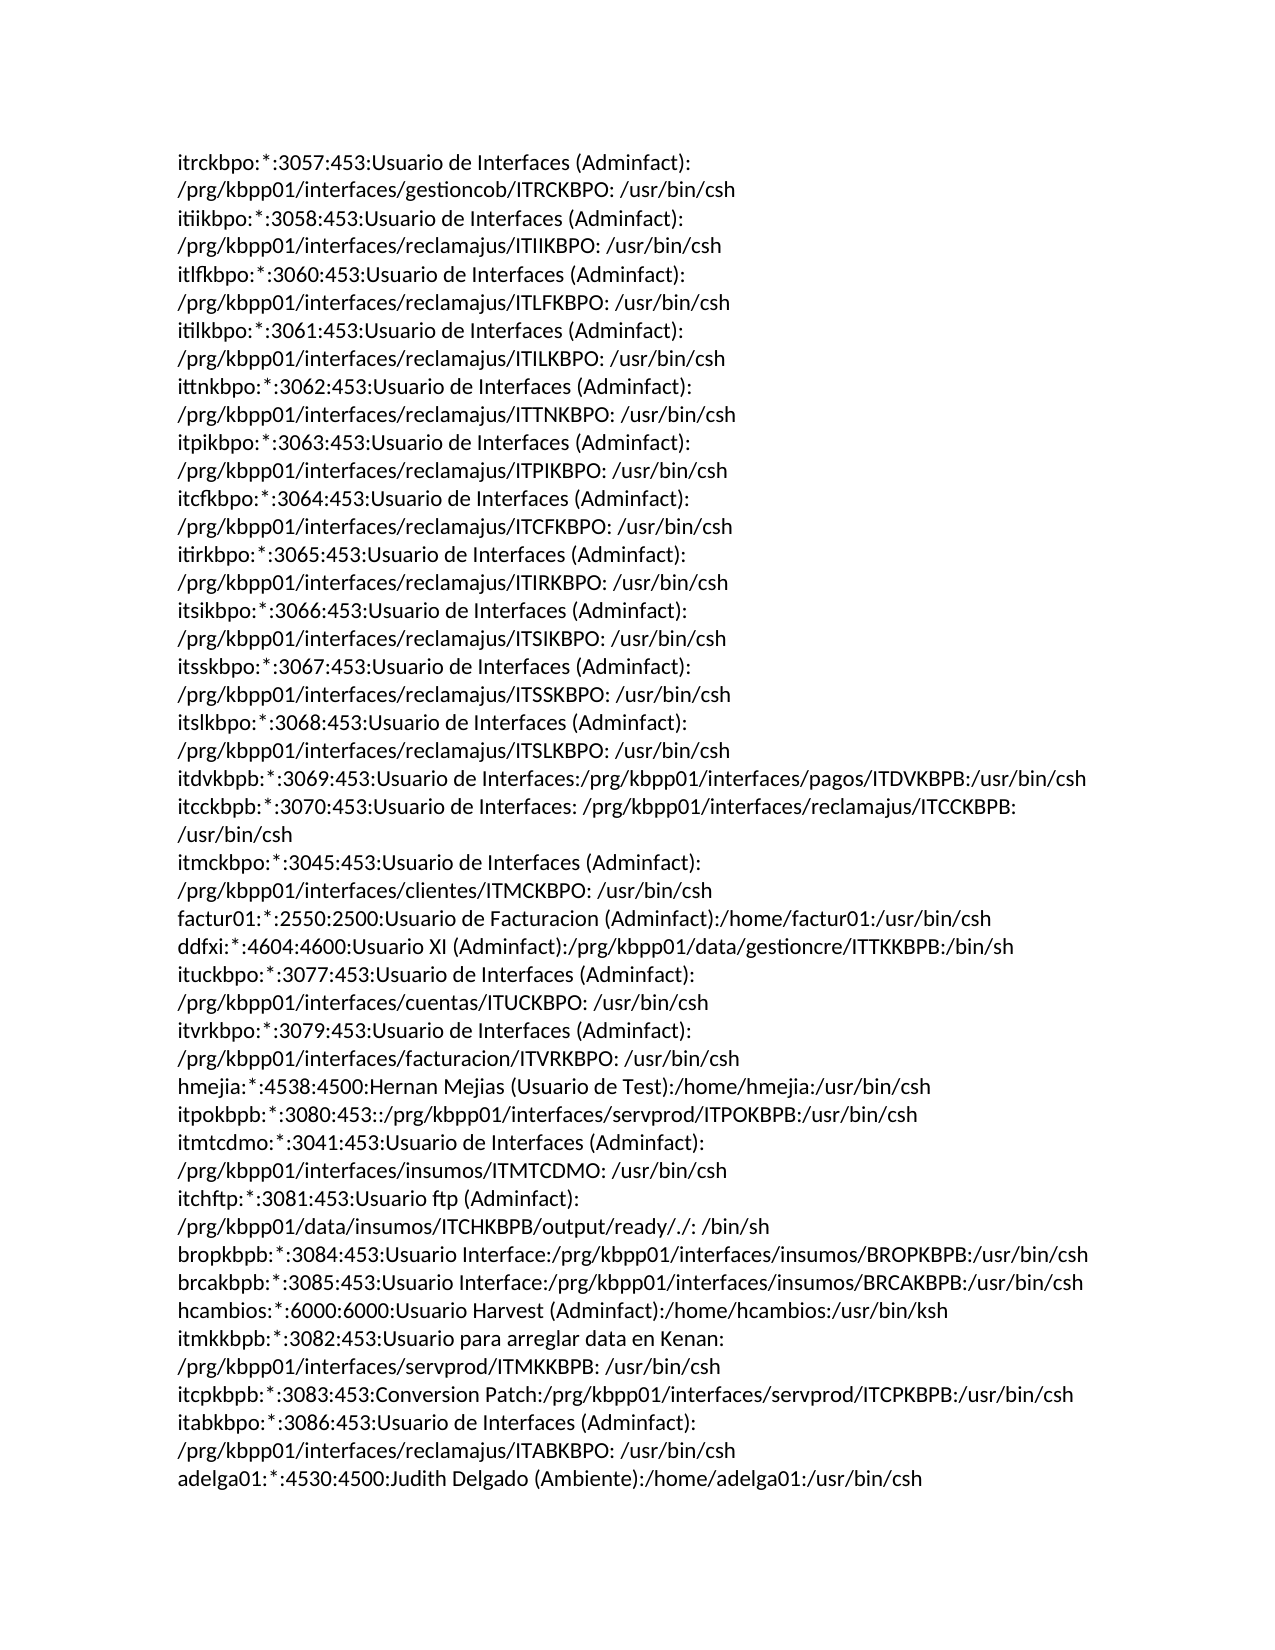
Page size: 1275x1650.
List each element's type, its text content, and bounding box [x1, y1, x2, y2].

text itcpkbpb:*:3083:453:Conversion Patch:/prg/kbpp01/interfaces/servprod/ITCPKBPB:/usr/bin/csh [177, 1381, 1098, 1408]
text factur01:*:2550:2500:Usuario de Facturacion (Adminfact):/home/factur01:/usr/bin/csh [177, 904, 1098, 932]
text itdvkbpb:*:3069:453:Usuario de Interfaces:/prg/kbpp01/interfaces/pagos/ITDVKBPB:/usr/bin/csh [177, 764, 1098, 792]
text ittnkbpo:*:3062:453:Usuario de Interfaces (Adminfact): /prg/kbpp01/interfaces/reclamajus/ITTNKBPO: /usr/bin/csh [177, 372, 1098, 428]
text bropkbpb:*:3084:453:Usuario Interface:/prg/kbpp01/interfaces/insumos/BROPKBPB:/usr/bin/csh [177, 1240, 1098, 1268]
text itirkbpo:*:3065:453:Usuario de Interfaces (Adminfact): /prg/kbpp01/interfaces/reclamajus/ITIRKBPO: /usr/bin/csh [177, 540, 1098, 596]
text itslkbpo:*:3068:453:Usuario de Interfaces (Adminfact): /prg/kbpp01/interfaces/reclamajus/ITSLKBPO: /usr/bin/csh [177, 708, 1098, 764]
text itcfkbpo:*:3064:453:Usuario de Interfaces (Adminfact): /prg/kbpp01/interfaces/reclamajus/ITCFKBPO: /usr/bin/csh [177, 484, 1098, 540]
text adelga01:*:4530:4500:Judith Delgado (Ambiente):/home/adelga01:/usr/bin/csh [177, 1464, 1098, 1493]
text itpikbpo:*:3063:453:Usuario de Interfaces (Adminfact): /prg/kbpp01/interfaces/reclamajus/ITPIKBPO: /usr/bin/csh [177, 428, 1098, 484]
text itrckbpo:*:3057:453:Usuario de Interfaces (Adminfact): /prg/kbpp01/interfaces/gestioncob/ITRCKBPO: /usr/bin/csh [177, 148, 1098, 204]
text itmtcdmo:*:3041:453:Usuario de Interfaces (Adminfact): /prg/kbpp01/interfaces/insumos/ITMTCDMO: /usr/bin/csh [177, 1128, 1098, 1184]
text itabkbpo:*:3086:453:Usuario de Interfaces (Adminfact): /prg/kbpp01/interfaces/reclamajus/ITABKBPO: /usr/bin/csh [177, 1408, 1098, 1464]
text ddfxi:*:4604:4600:Usuario XI (Adminfact):/prg/kbpp01/data/gestioncre/ITTKKBPB:/bin/sh [177, 932, 1098, 960]
text hmejia:*:4538:4500:Hernan Mejias (Usuario de Test):/home/hmejia:/usr/bin/csh [177, 1072, 1098, 1100]
text itpokbpb:*:3080:453::/prg/kbpp01/interfaces/servprod/ITPOKBPB:/usr/bin/csh [177, 1100, 1098, 1128]
text itilkbpo:*:3061:453:Usuario de Interfaces (Adminfact): /prg/kbpp01/interfaces/reclamajus/ITILKBPO: /usr/bin/csh [177, 316, 1098, 372]
text itvrkbpo:*:3079:453:Usuario de Interfaces (Adminfact): /prg/kbpp01/interfaces/facturacion/ITVRKBPO: /usr/bin/csh [177, 1016, 1098, 1072]
text ituckbpo:*:3077:453:Usuario de Interfaces (Adminfact): /prg/kbpp01/interfaces/cuentas/ITUCKBPO: /usr/bin/csh [177, 960, 1098, 1016]
text itlfkbpo:*:3060:453:Usuario de Interfaces (Adminfact): /prg/kbpp01/interfaces/reclamajus/ITLFKBPO: /usr/bin/csh [177, 260, 1098, 316]
text itiikbpo:*:3058:453:Usuario de Interfaces (Adminfact): /prg/kbpp01/interfaces/reclamajus/ITIIKBPO: /usr/bin/csh [177, 204, 1098, 260]
text itchftp:*:3081:453:Usuario ftp (Adminfact): /prg/kbpp01/data/insumos/ITCHKBPB/output/ready/./: /bin/sh [177, 1184, 1098, 1240]
text itmkkbpb:*:3082:453:Usuario para arreglar data en Kenan: /prg/kbpp01/interfaces/servprod/ITMKKBPB: /usr/bin/csh [177, 1324, 1098, 1381]
text itmckbpo:*:3045:453:Usuario de Interfaces (Adminfact): /prg/kbpp01/interfaces/clientes/ITMCKBPO: /usr/bin/csh [177, 848, 1098, 904]
text brcakbpb:*:3085:453:Usuario Interface:/prg/kbpp01/interfaces/insumos/BRCAKBPB:/usr/bin/csh [177, 1268, 1098, 1296]
text hcambios:*:6000:6000:Usuario Harvest (Adminfact):/home/hcambios:/usr/bin/ksh [177, 1296, 1098, 1324]
text itcckbpb:*:3070:453:Usuario de Interfaces: /prg/kbpp01/interfaces/reclamajus/ITCCKBPB: /usr/bin/csh [177, 792, 1098, 848]
text itsikbpo:*:3066:453:Usuario de Interfaces (Adminfact): /prg/kbpp01/interfaces/reclamajus/ITSIKBPO: /usr/bin/csh [177, 596, 1098, 652]
text itsskbpo:*:3067:453:Usuario de Interfaces (Adminfact): /prg/kbpp01/interfaces/reclamajus/ITSSKBPO: /usr/bin/csh [177, 652, 1098, 708]
